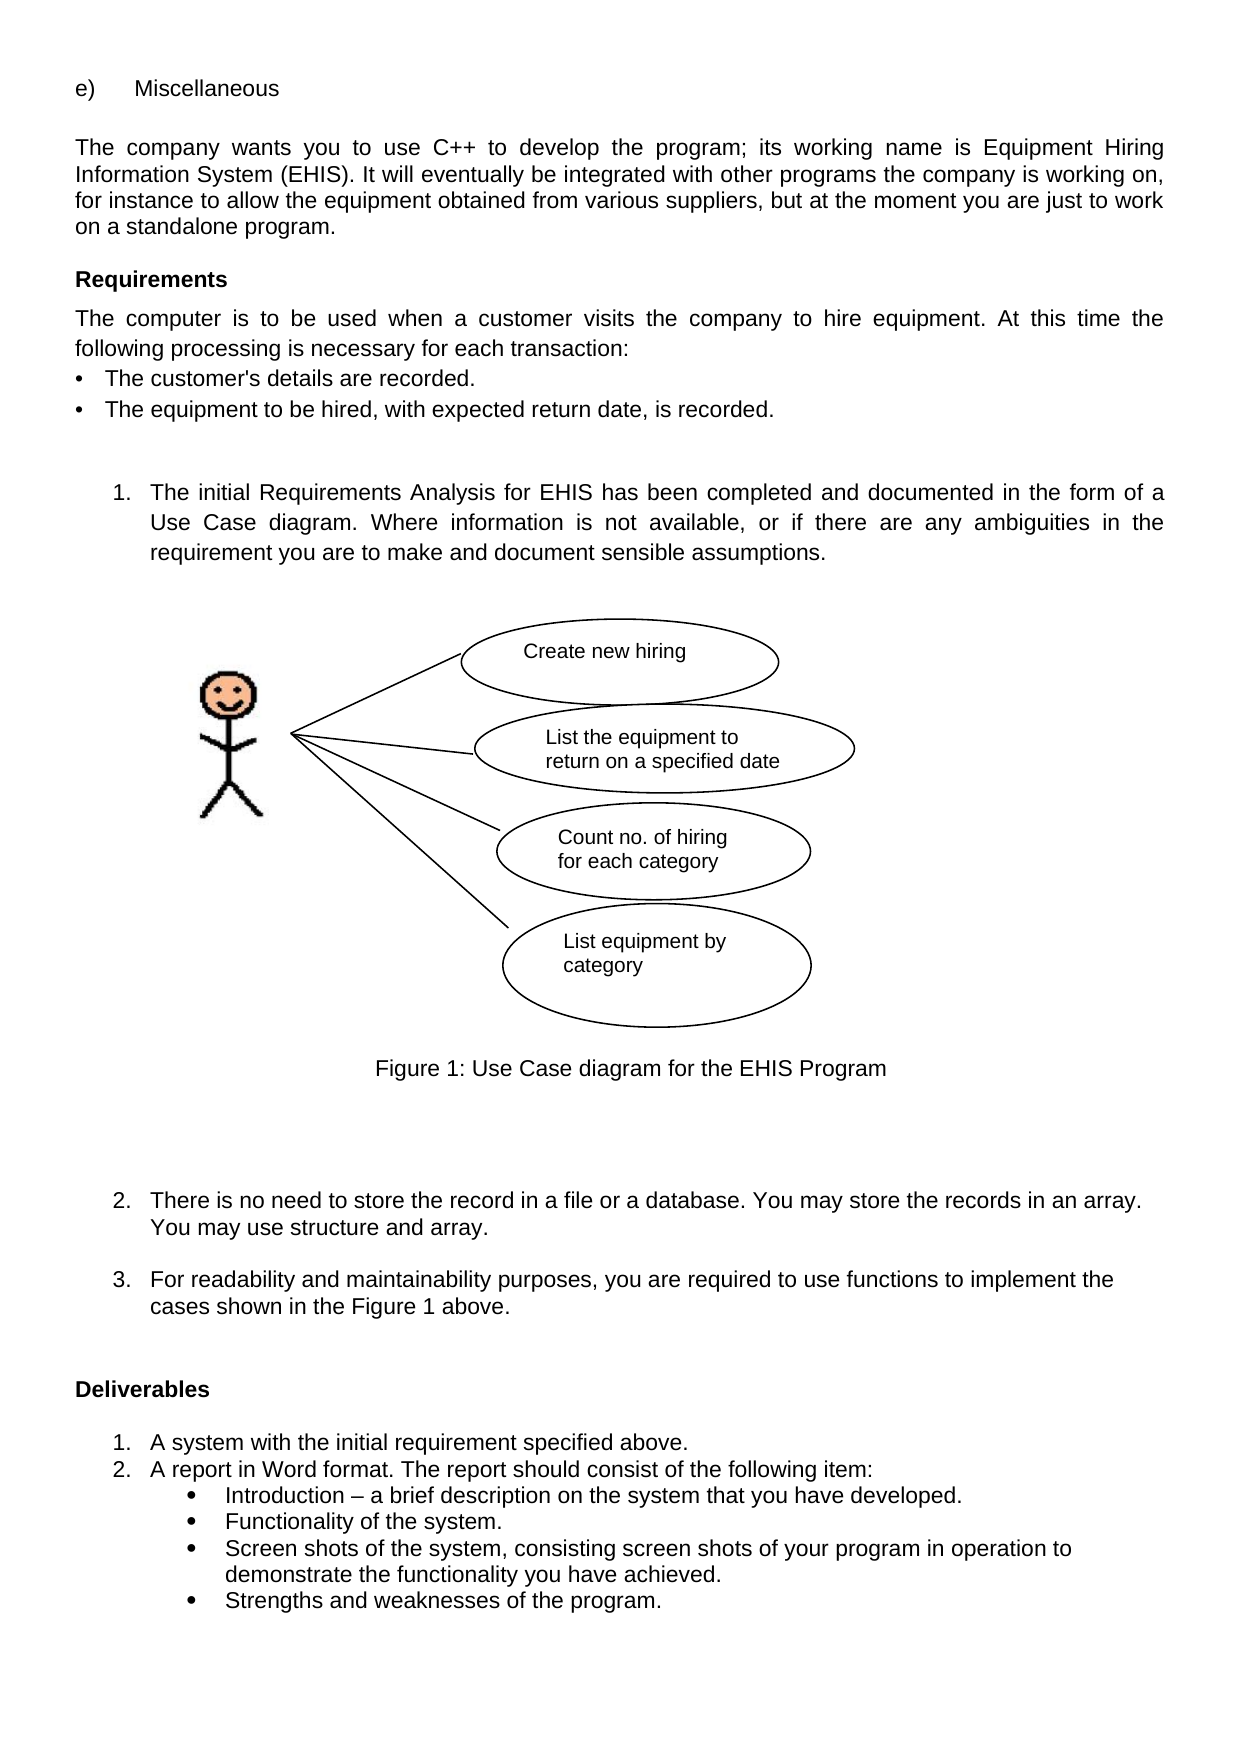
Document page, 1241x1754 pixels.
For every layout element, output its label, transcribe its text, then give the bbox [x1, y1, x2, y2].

text • The customer's details are recorded. [75, 365, 1165, 392]
text Deliverables [75, 1319, 1165, 1403]
list Functionality of the system. [187, 1508, 1165, 1534]
list Strengths and weaknesses of the program. [187, 1587, 1165, 1614]
picture [301, 740, 400, 829]
text The computer is to be used when a customer visits the company to hire equipment. At this time the following processing is necessary for each transaction: [75, 305, 1165, 361]
list A report in Word format. The report should consist of the following item: [112, 1456, 1165, 1482]
list A system with the initial requirement specified above. [112, 1429, 1165, 1456]
list Introduction – a brief description on the system that you have developed. [187, 1482, 1165, 1508]
picture [303, 737, 400, 782]
text The company wants you to use C++ to develop the program; its working name is Equipment Hiring Information System (EHIS). It will eventually be integrated with other programs the company is working on, for instance to allow the equipment obtained from various suppliers, but at the moment you are just to work on a standalone program. [75, 134, 1165, 240]
text Figure 1: Use Case diagram for the EHIS Program [300, 1055, 1165, 1082]
picture [100, 647, 400, 854]
list There is no need to store the record in a file or a database. You may store the records in an array. You may use structure and array. [112, 1187, 1165, 1240]
text e) Miscellaneous [75, 75, 1165, 101]
text • The equipment to be hired, with expected return date, is recorded. [75, 396, 1165, 422]
list Screen shots of the system, consisting screen shots of your program in operation to demonstrate the functionality you have achieved. [187, 1534, 1165, 1587]
text Requirements [75, 266, 1165, 292]
list For readability and maintainability purposes, you are required to use functions to implement the cases shown in the Figure 1 above. [112, 1266, 1165, 1319]
picture [296, 684, 400, 745]
list The initial Requirements Analysis for EHIS has been completed and documented in the form of a Use Case diagram. Where information is not available, or if there are any ambiguities in the requirement you are to make and document sensible assumptions. [112, 478, 1165, 565]
